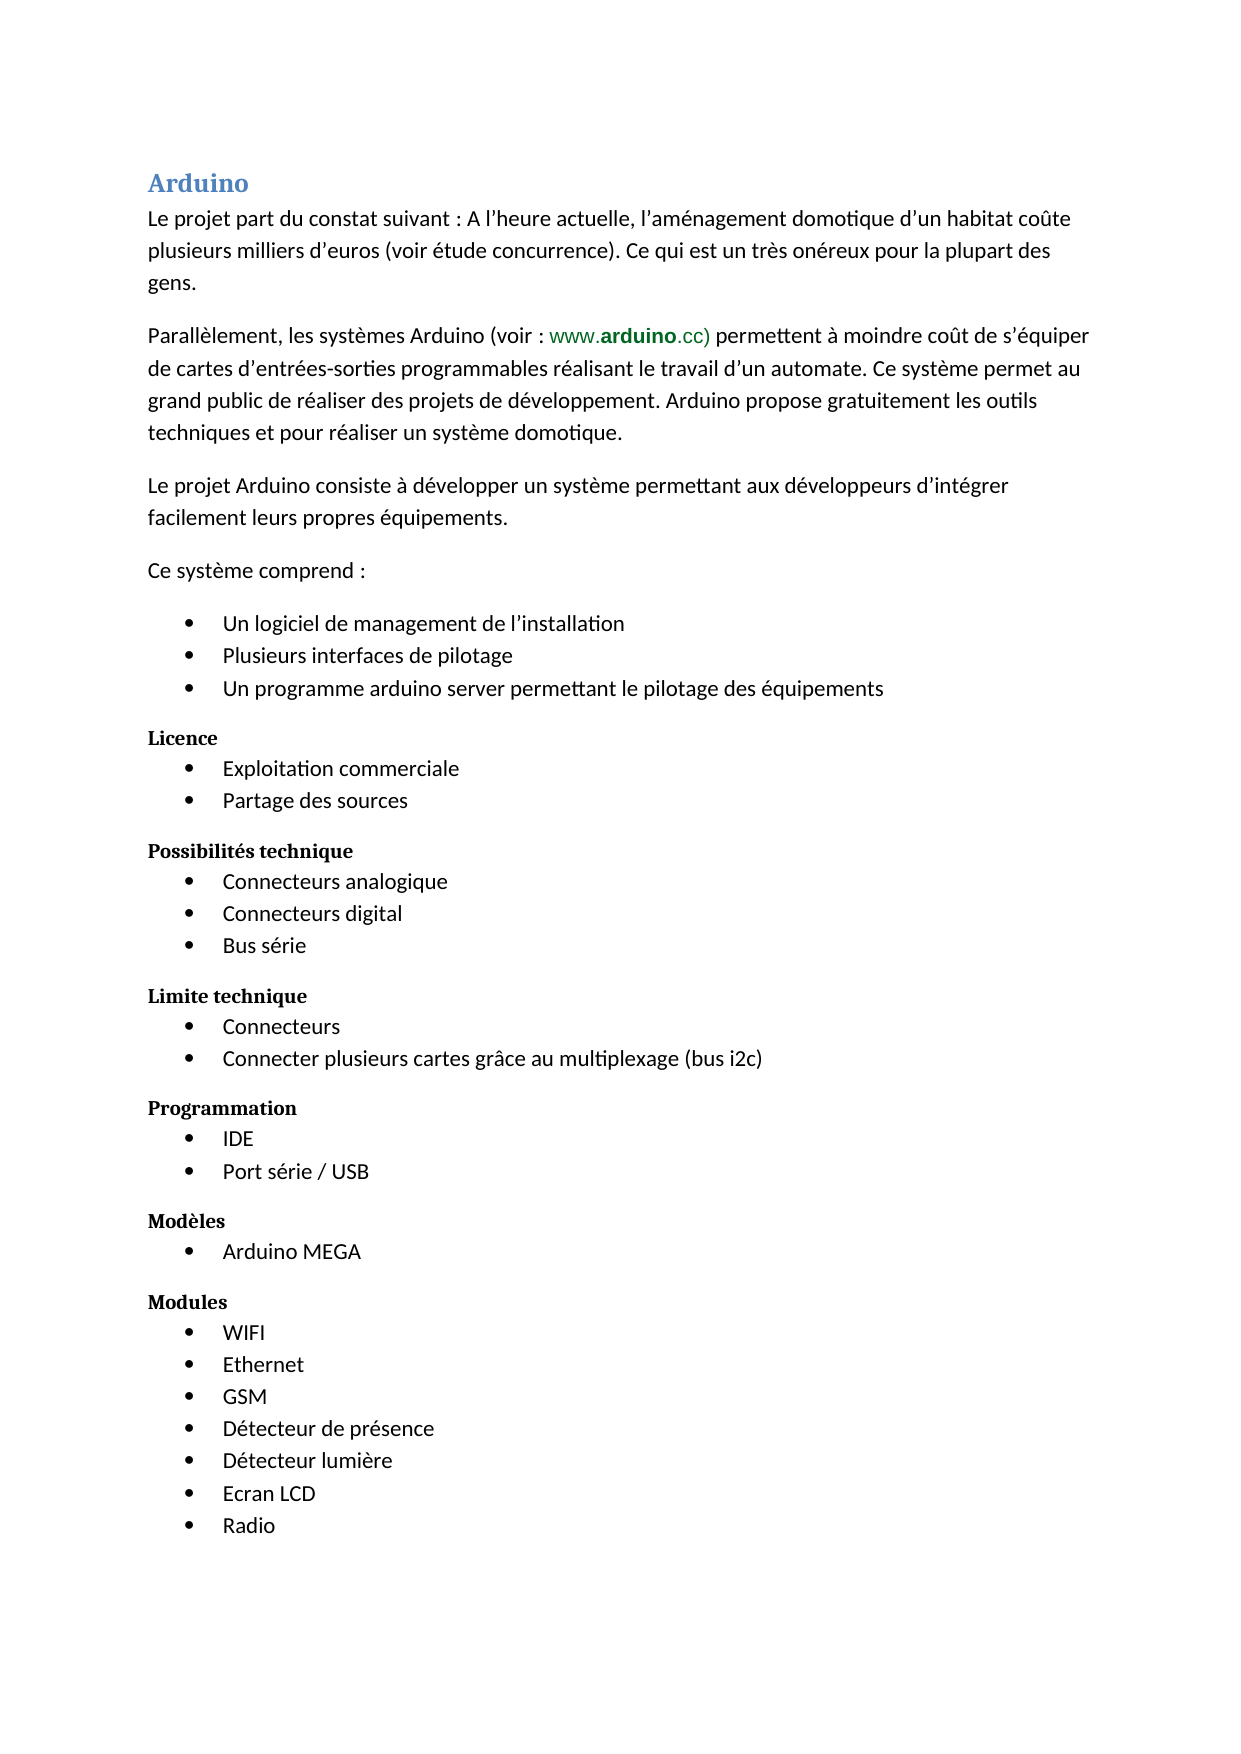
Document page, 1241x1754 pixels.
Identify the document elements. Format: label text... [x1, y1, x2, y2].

list Radio [185, 1511, 1093, 1539]
list Détecteur lumière [185, 1447, 1093, 1474]
list Connecter plusieurs cartes grâce au multiplexage (bus i2c) [185, 1044, 1093, 1072]
subtitle Limite technique [148, 984, 1093, 1008]
list Un programme arduino server permettant le pilotage des équipements [185, 674, 1093, 702]
list Port série / USB [185, 1157, 1093, 1185]
list Arduino MEGA [185, 1237, 1093, 1265]
list GSM [185, 1382, 1093, 1410]
list Connecteurs analogique [185, 867, 1093, 895]
text Le projet Arduino consiste à développer un système permettant aux développeurs d’intégrer facilement leurs propres équipements. [148, 471, 1093, 531]
text Ce système comprend : [148, 556, 1093, 584]
list Un logiciel de management de l’installation [185, 609, 1093, 637]
list Ethernet [185, 1350, 1093, 1378]
list Connecteurs digital [185, 899, 1093, 927]
list IDE [185, 1124, 1093, 1153]
list Partage des sources [185, 786, 1093, 814]
list Connecteurs [185, 1012, 1093, 1040]
text Parallèlement, les systèmes Arduino (voir : www.arduino.cc) permettent à moindre coût de s’équiper de cartes d’entrées-sorties programmables réalisant le travail d’un automate. Ce système permet au grand public de réaliser des projets de développement. Arduino propose gratuitement les outils techniques et pour réaliser un système domotique. [148, 322, 1093, 446]
subtitle Modèles [148, 1210, 1093, 1234]
list Bus série [185, 931, 1093, 959]
subtitle Programmation [148, 1097, 1093, 1121]
subtitle Licence [148, 727, 1093, 751]
subtitle Possibilités technique [148, 839, 1093, 863]
list Ecran LCD [185, 1479, 1093, 1507]
list Plusieurs interfaces de pilotage [185, 642, 1093, 669]
list WIFI [185, 1318, 1093, 1346]
subtitle Arduino [148, 168, 1093, 199]
list Exploitation commerciale [185, 754, 1093, 782]
subtitle Modules [148, 1290, 1093, 1314]
list Détecteur de présence [185, 1414, 1093, 1442]
text Le projet part du constat suivant : A l’heure actuelle, l’aménagement domotique d’un habitat coûte plusieurs milliers d’euros (voir étude concurrence). Ce qui est un très onéreux pour la plupart des gens. [148, 204, 1093, 297]
